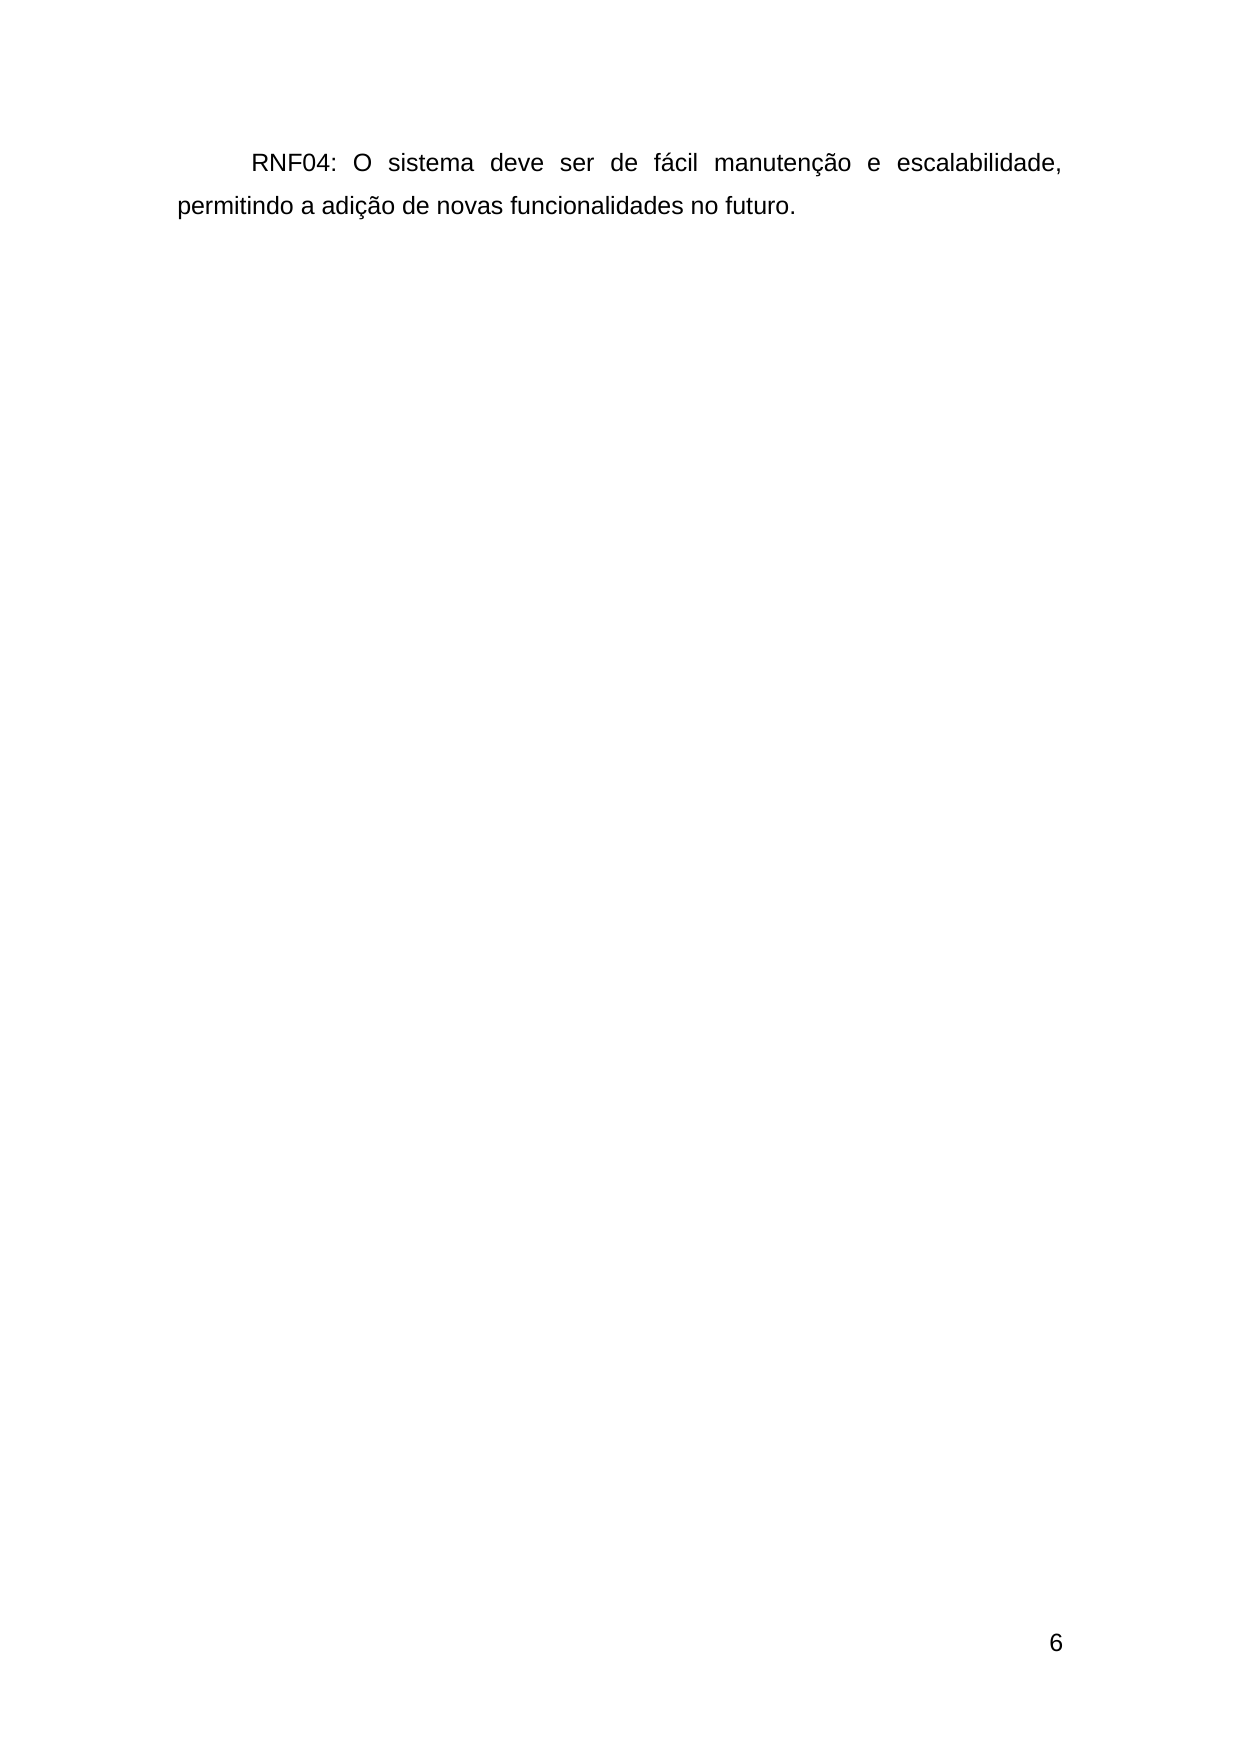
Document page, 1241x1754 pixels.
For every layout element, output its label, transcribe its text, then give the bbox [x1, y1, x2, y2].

text RNF04: O sistema deve ser de fácil manutenção e escalabilidade, permitindo a adição de novas funcionalidades no futuro. [177, 148, 1063, 219]
